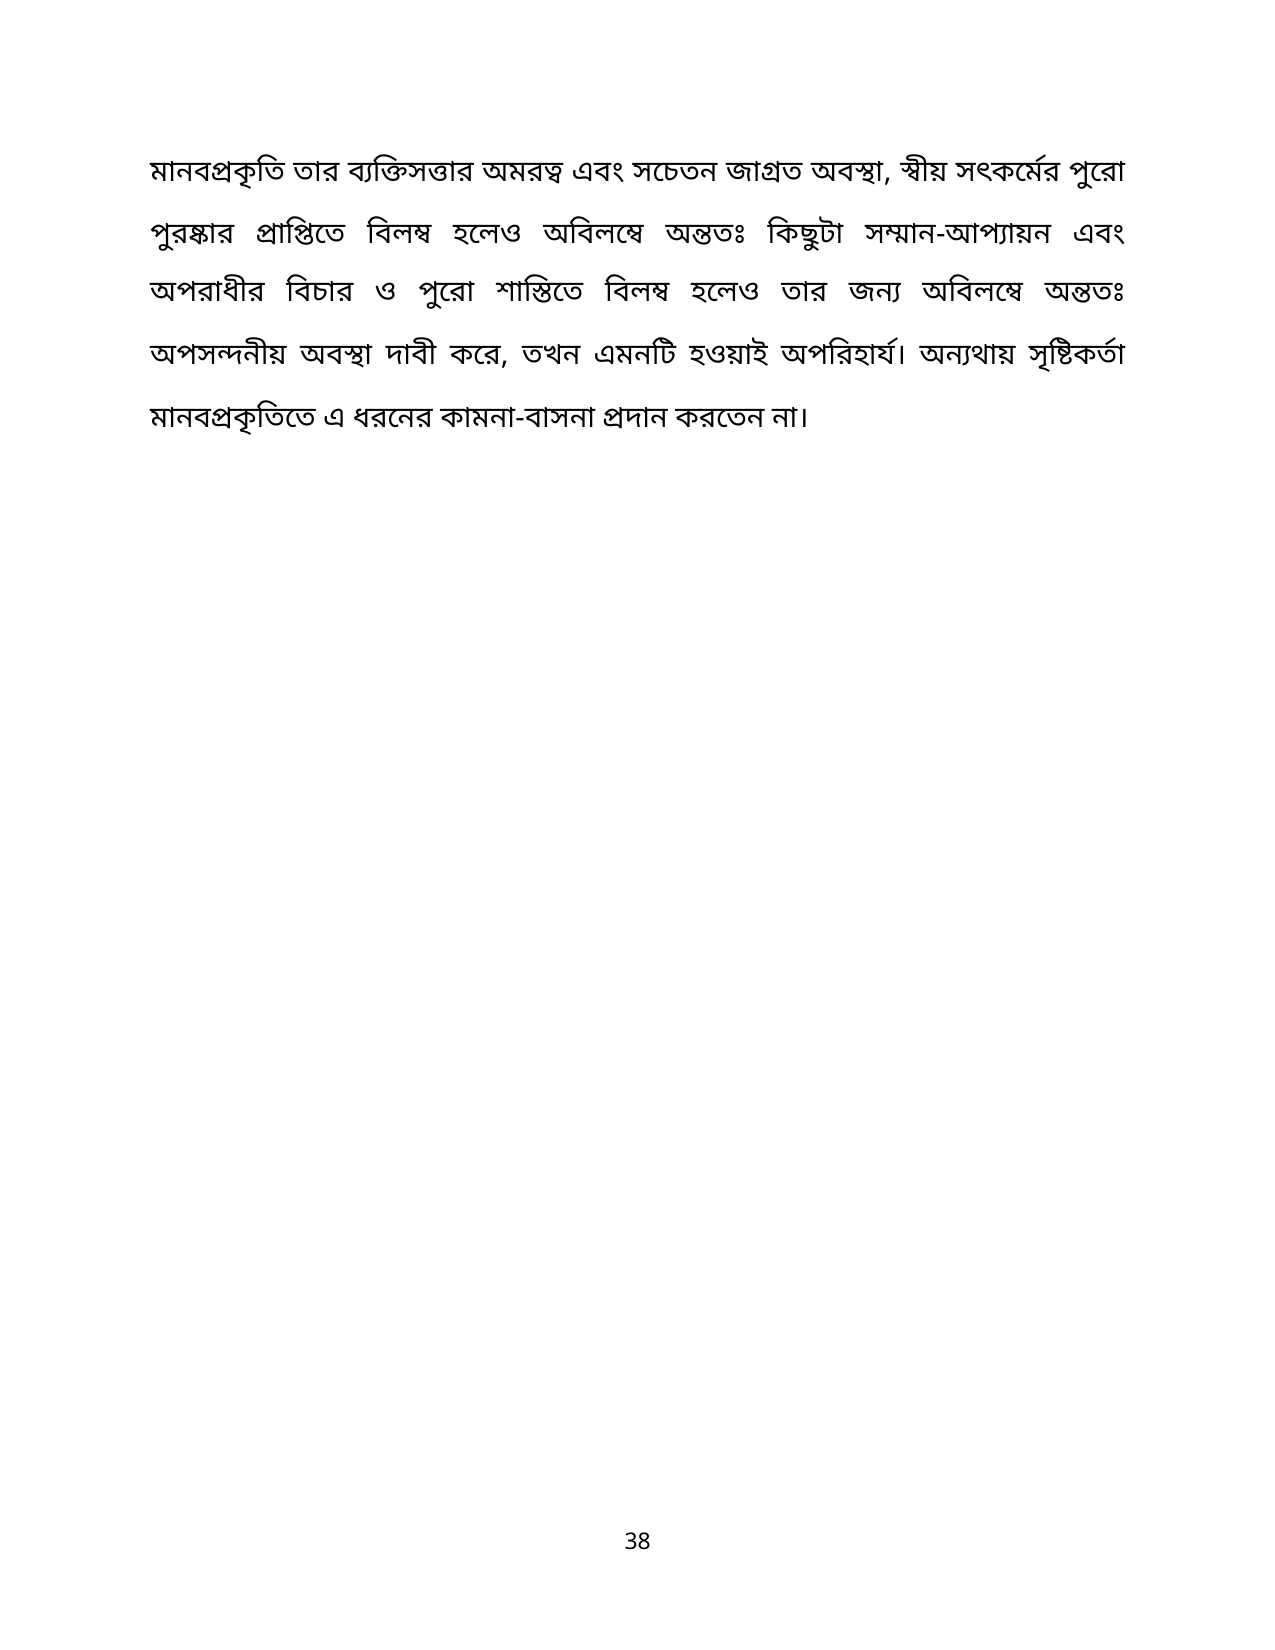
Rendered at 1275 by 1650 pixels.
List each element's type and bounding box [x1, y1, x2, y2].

text [150, 150, 1125, 439]
